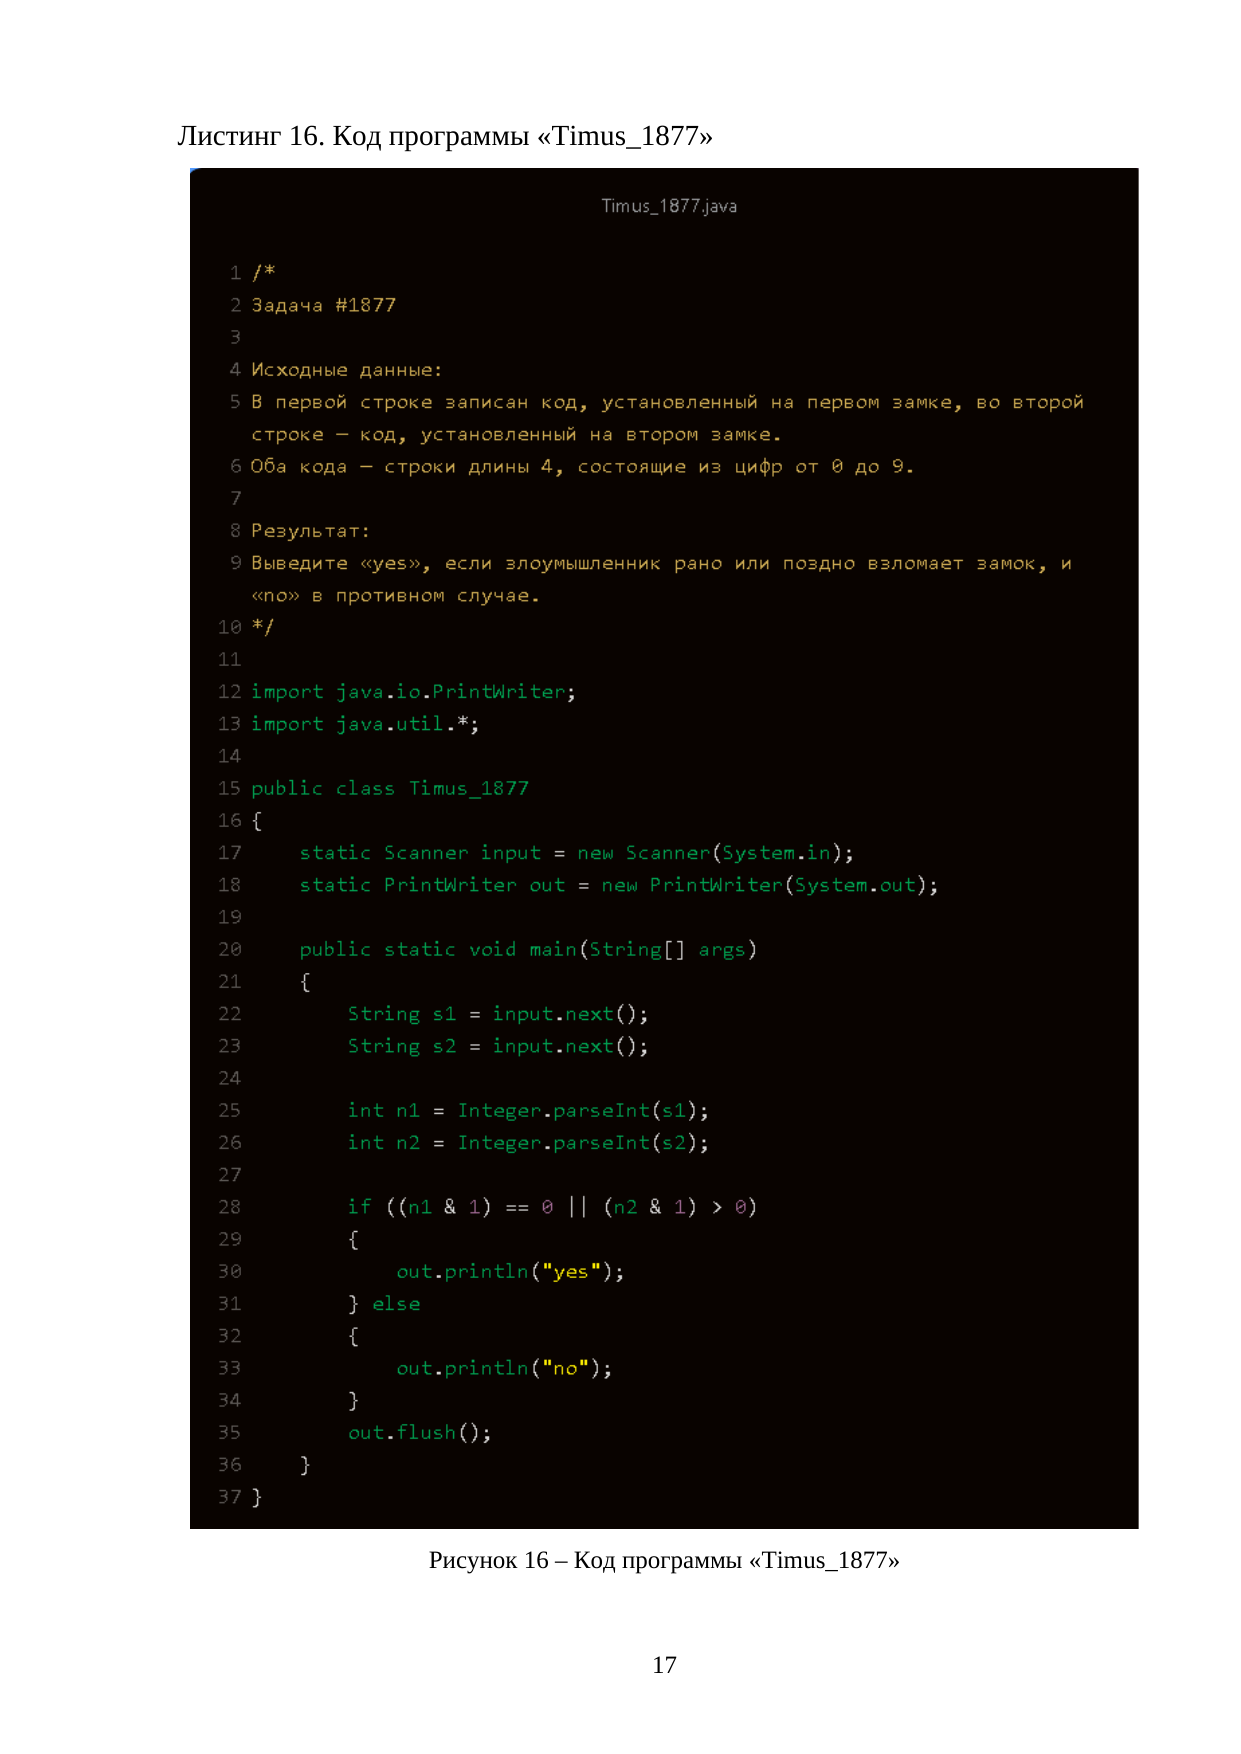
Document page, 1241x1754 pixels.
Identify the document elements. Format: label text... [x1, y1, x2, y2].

text Листинг 16. Код программы «Timus_1877» [177, 118, 1152, 152]
picture [190, 168, 1139, 1529]
text Рисунок 16 – Код программы «Timus_1877» [177, 1546, 1152, 1574]
